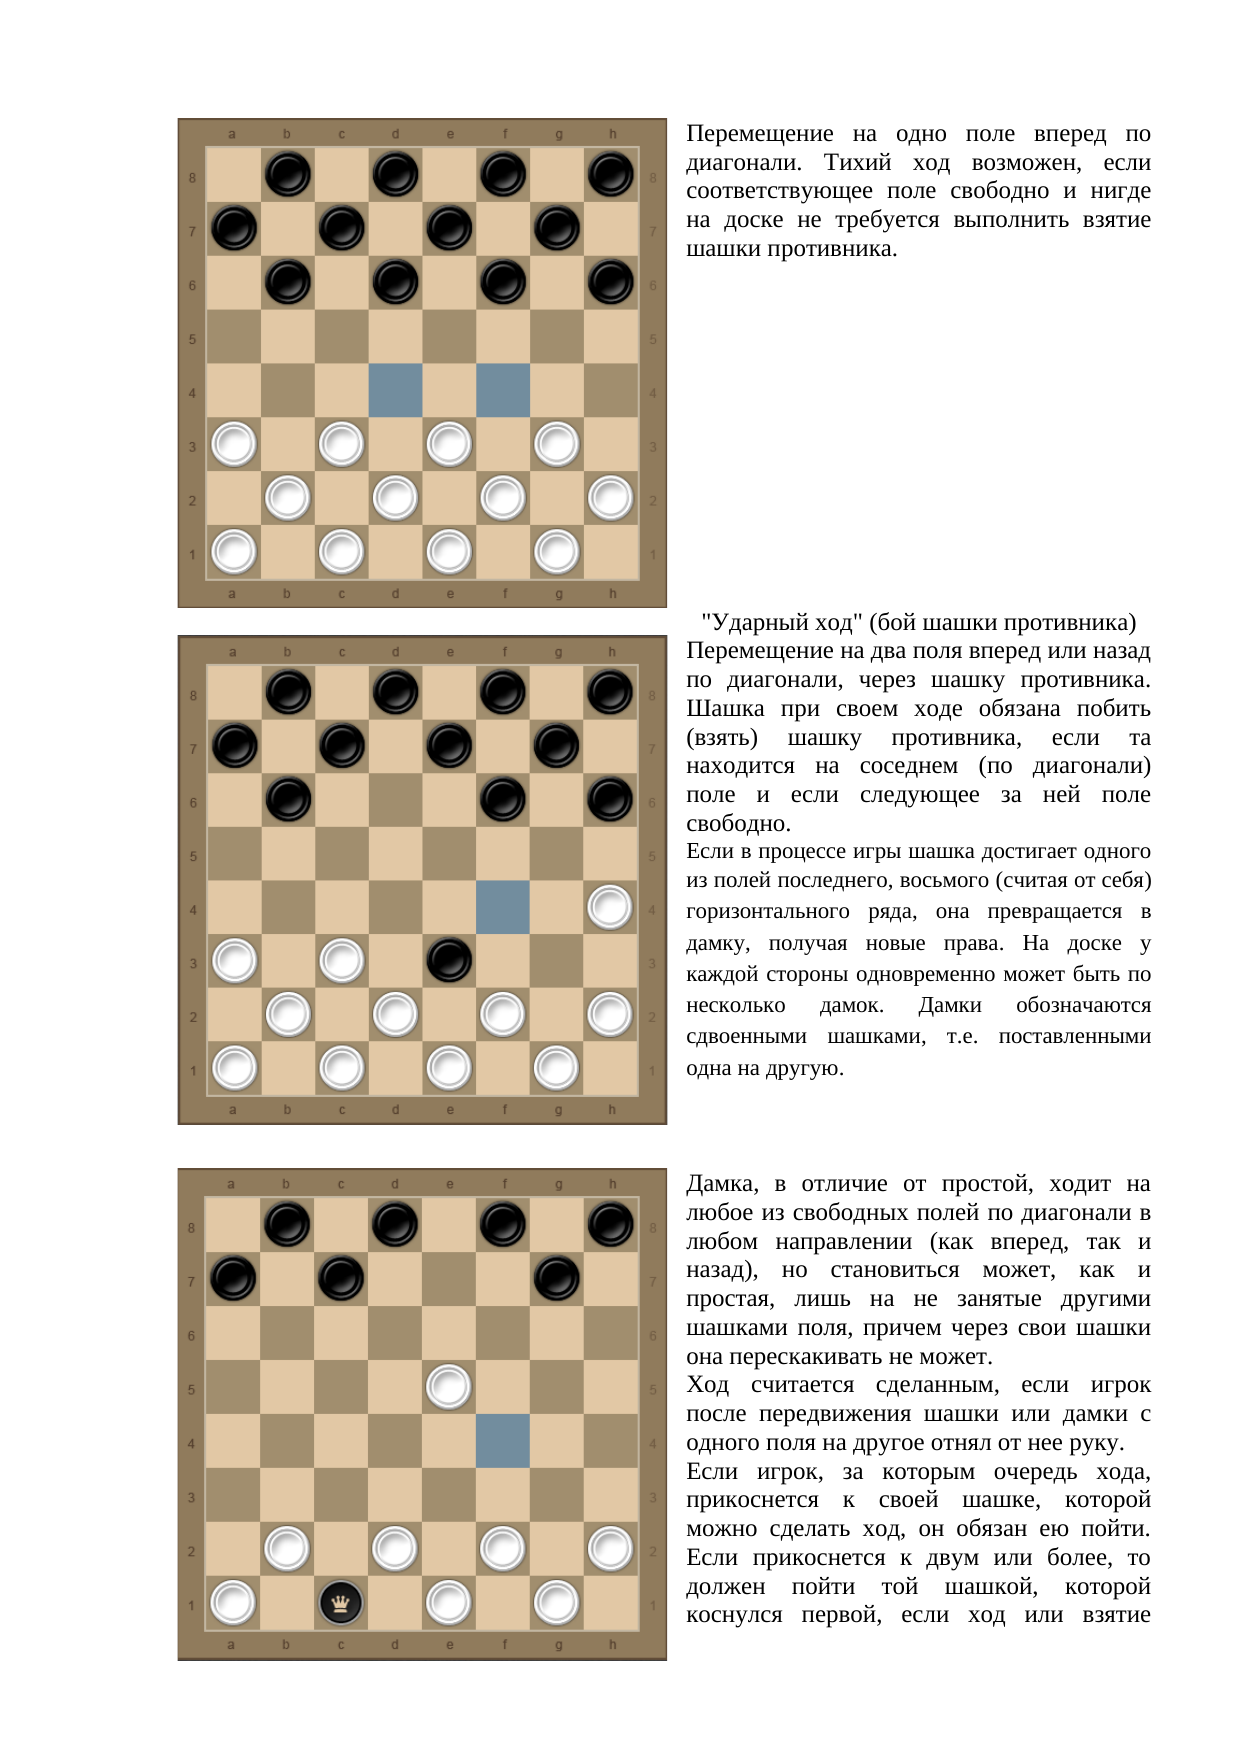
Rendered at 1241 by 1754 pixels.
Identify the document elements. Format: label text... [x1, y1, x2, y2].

text "Ударный ход" (бой шашки противника) [177, 607, 1152, 636]
text Дамка, в отличие от простой, ходит на любое из свободных полей по диагонали в любом направлении (как вперед, так и назад), но становиться может, как и простая, лишь на не занятые другими шашками поля, причем через свои шашки она перескакивать не может. [177, 1139, 1152, 1341]
picture [176, 635, 667, 1124]
text Перемещение на одно поле вперед по диагонали. Тихий ход возможен, если соответствующее поле свободно и нигде на доске не требуется выполнить взятие шашки противника. [667, 118, 1152, 262]
text Перемещение на два поля вперед или назад по диагонали, через шашку противника. Шашка при своем ходе обязана побить (взять) шашку противника, если та находится на соседнем (по диагонали) поле и если следующее за ней поле свободно. [667, 636, 1152, 808]
text Ход считается сделанным, если игрок после передвижения шашки или дамки с одного поля на другое отнял от нее руку. [667, 1341, 1152, 1427]
picture [176, 118, 667, 607]
picture [176, 1140, 667, 1631]
text Если в процессе игры шашка достигает одного из полей последнего, восьмого (считая от себя) горизонтального ряда, она превращается в дамку, получая новые права. На доске у каждой стороны одновременно может быть по несколько дамок. Дамки обозначаются сдвоенными шашками, т.е. поставленными одна на другую. [667, 808, 1152, 1053]
